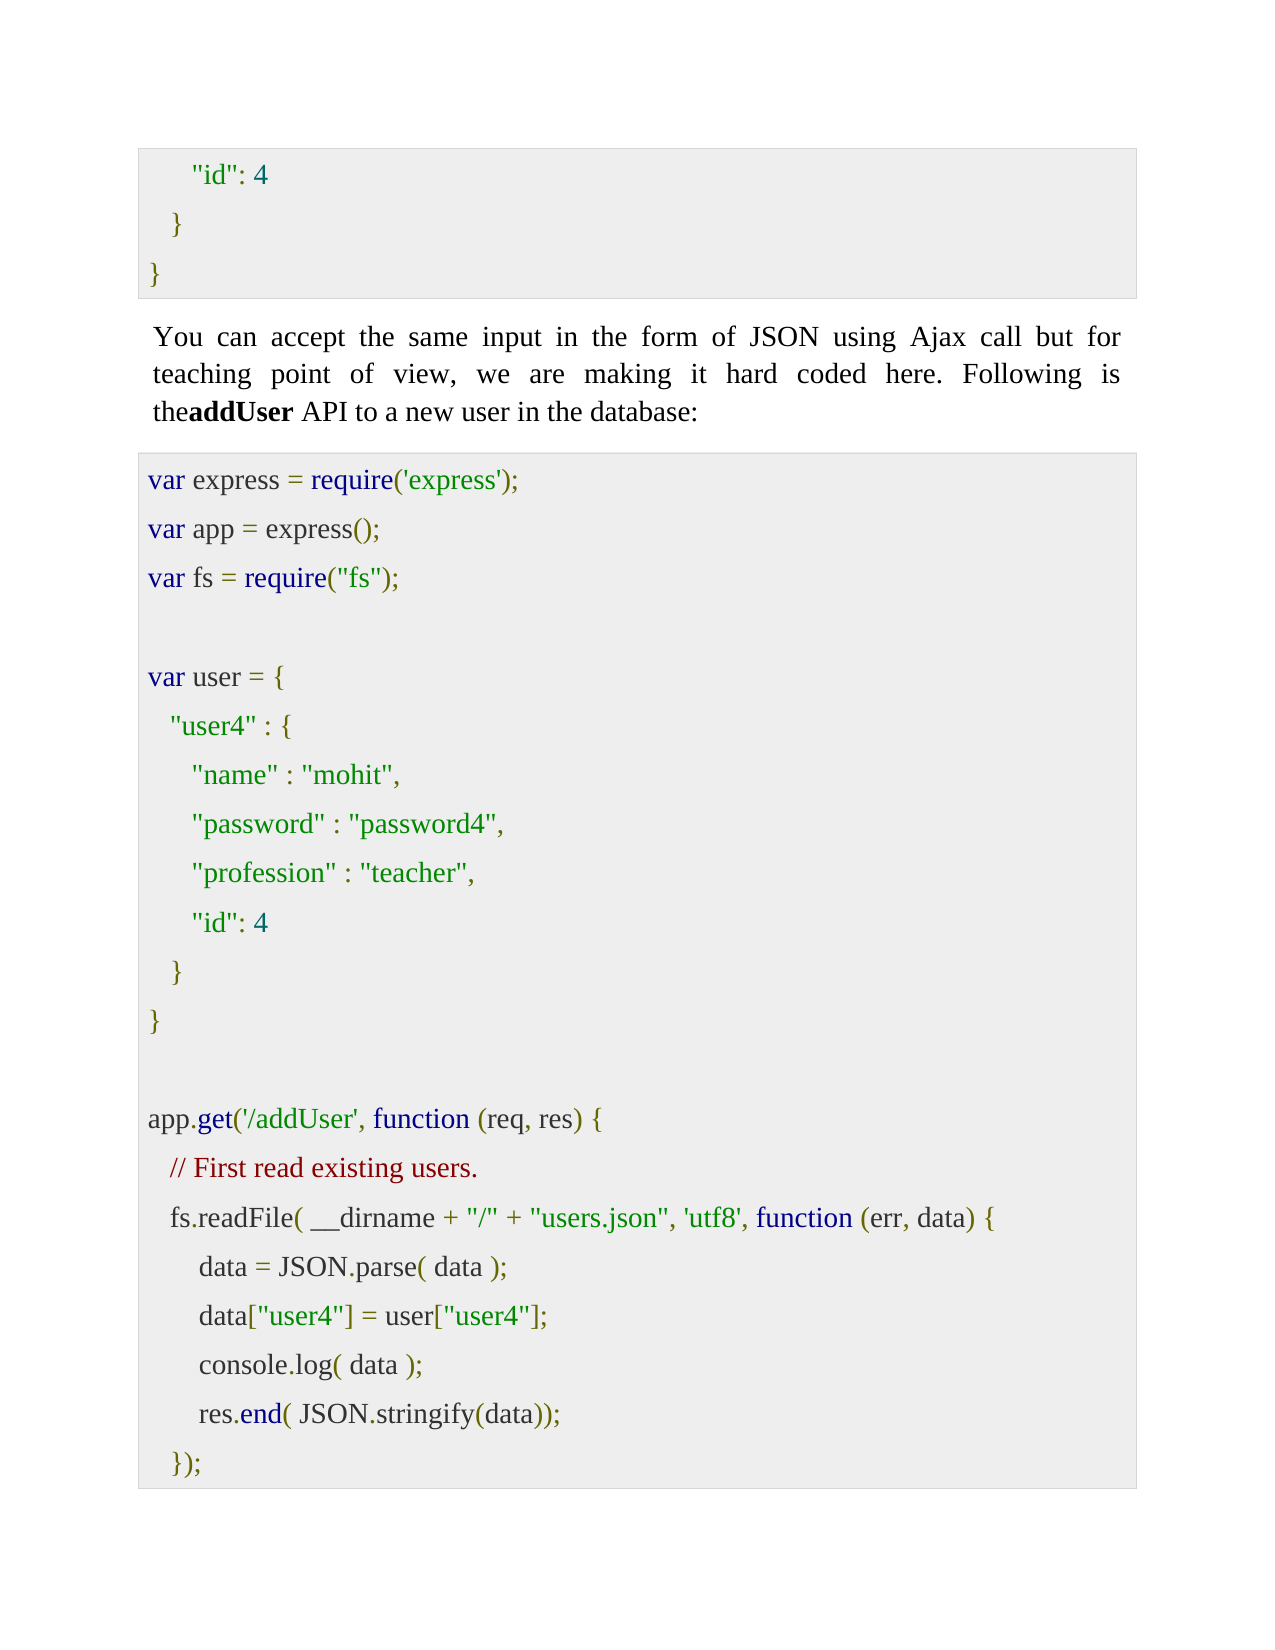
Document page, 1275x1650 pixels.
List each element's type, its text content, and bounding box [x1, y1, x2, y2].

text data = JSON.parse( data ); [139, 1239, 1136, 1282]
text var user = { [139, 649, 1136, 692]
text } [139, 993, 1136, 1037]
text var app = express(); [139, 502, 1136, 545]
text }); [139, 1436, 1136, 1488]
text // First read existing users. [139, 1141, 1136, 1184]
text "name" : "mohit", [139, 747, 1136, 791]
text "profession" : "teacher", [139, 846, 1136, 889]
text app.get('/addUser', function (req, res) { [139, 1092, 1136, 1135]
text data["user4"] = user["user4"]; [139, 1288, 1136, 1332]
text "id": 4 [139, 895, 1136, 938]
text fs.readFile( __dirname + "/" + "users.json", 'utf8', function (err, data) { [139, 1190, 1136, 1233]
text console.log( data ); [139, 1337, 1136, 1381]
text "password" : "password4", [139, 797, 1136, 840]
text "user4" : { [139, 698, 1136, 742]
text var fs = require("fs"); [139, 551, 1136, 594]
text var express = require('express'); [139, 454, 1136, 496]
text You can accept the same input in the form of JSON using Ajax call but for teaching point of view, we are making it hard coded here. Following is theaddUser API to a new user in the database: [153, 315, 1122, 427]
text } [139, 944, 1136, 987]
text res.end( JSON.stringify(data)); [139, 1387, 1136, 1430]
text "id": 4 [139, 149, 1136, 191]
text } [139, 246, 1136, 298]
text } [139, 197, 1136, 240]
